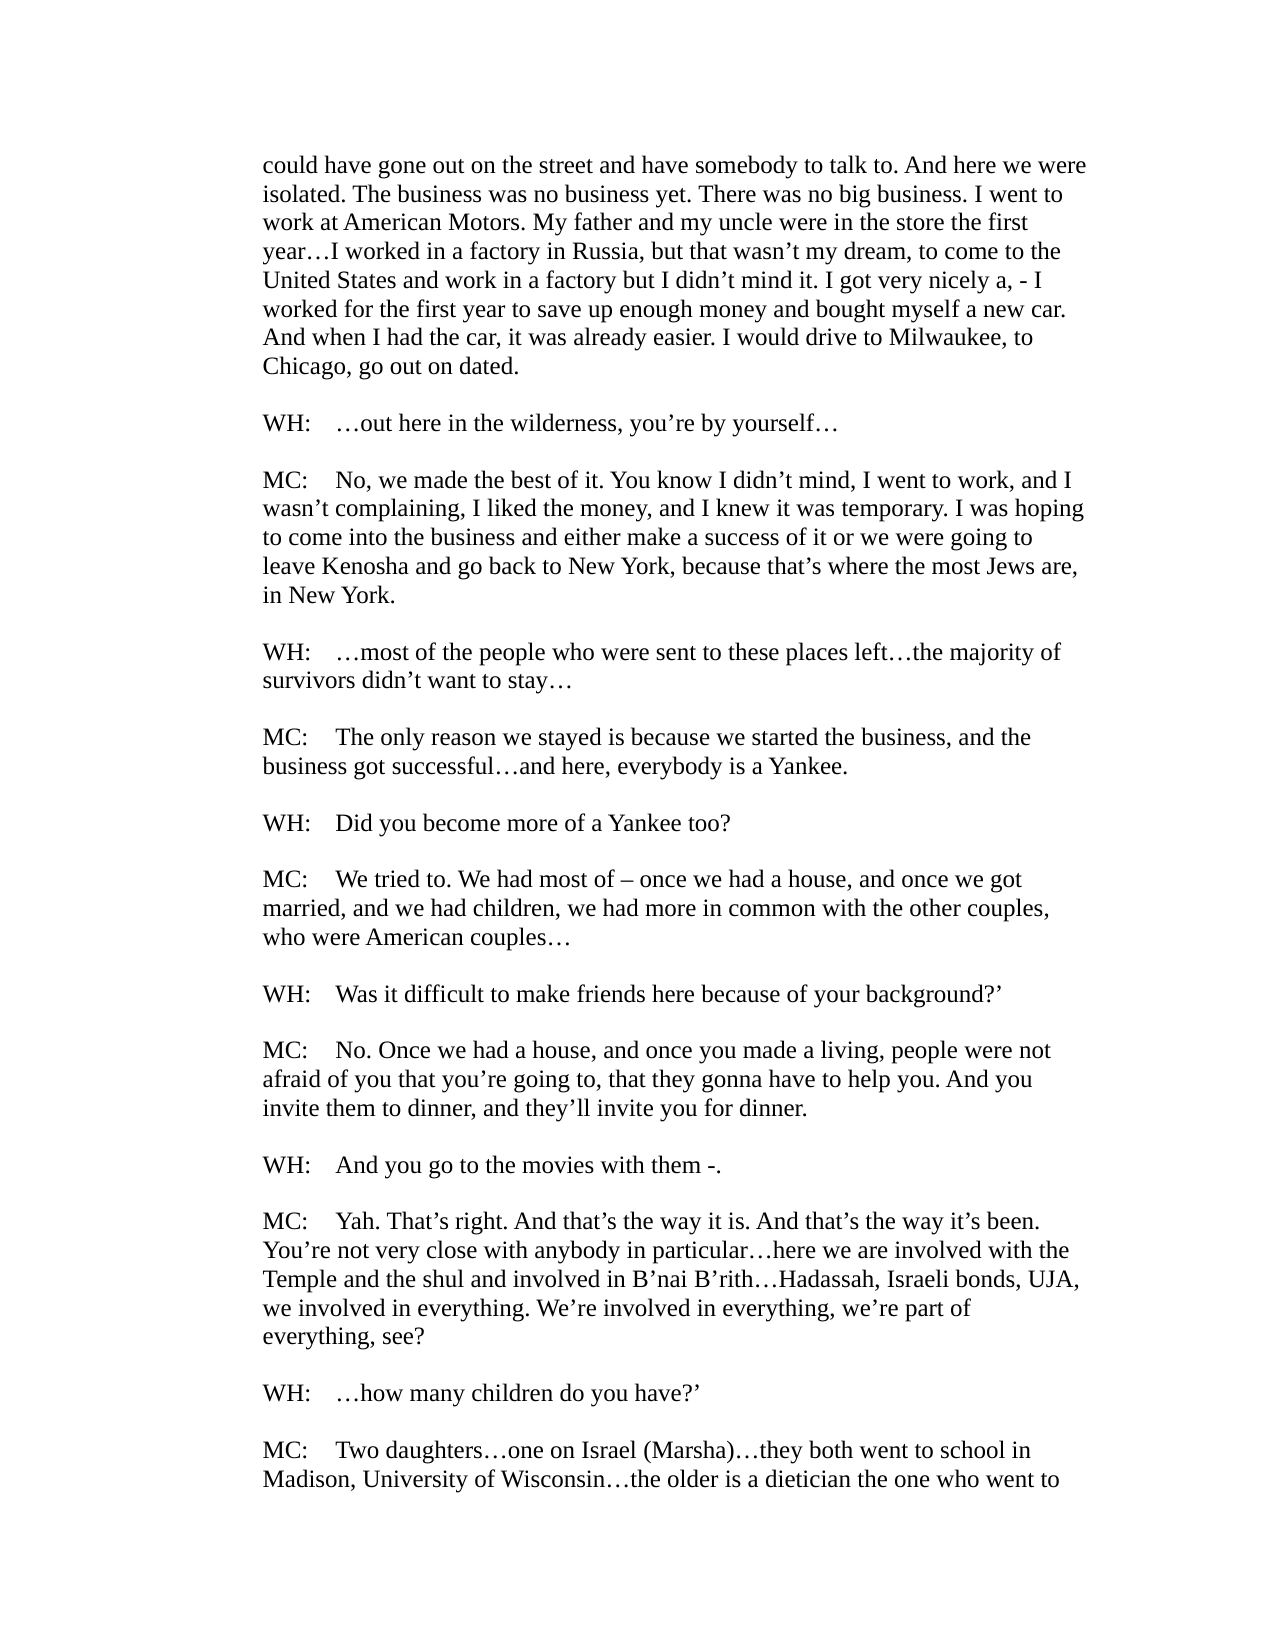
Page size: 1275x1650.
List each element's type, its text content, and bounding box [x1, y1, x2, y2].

text MC: Yah. That’s right. And that’s the way it is. And that’s the way it’s been. You’re not very close with anybody in particular…here we are involved with the Temple and the shul and involved in B’nai B’rith…Hadassah, Israeli bonds, UJA, we involved in everything. We’re involved in everything, we’re part of everything, see? [262, 1300, 1087, 1444]
text MC: No, we made the best of it. You know I didn’t mind, I went to work, and I wasn’t complaining, I liked the money, and I knew it was temporary. I was hoping to come into the business and either make a success of it or we were going to leave Kenosha and go back to New York, because that’s where the most Jews are, in New York. [262, 552, 1087, 696]
text WH: And you go to the movies with them -. [262, 1242, 1087, 1271]
text MC: No. Once we had a house, and once you made a living, people were not afraid of you that you’re going to, that they gonna have to help you. And you invite them to dinner, and they’ll invite you for dinner. [262, 1127, 1087, 1214]
text MC: The only reason we stayed is because we started the business, and the business got successful…and here, everybody is a Yankee. [262, 811, 1087, 869]
text MC: Of course! This was worse than Siberia to is. It was. Because many times we would cry for days, for weeks. We were so lonesome here, so alone that we remembered the good times in Siberia where we had another 1,000 Jews there, we could have gone out on the street and have somebody to talk to. And here we were isolated. The business was no business yet. There was no big business. I went to work at American Motors. My father and my uncle were in the store the first year…I worked in a factory in Russia, but that wasn’t my dream, to come to the United States and work in a factory but I didn’t mind it. I got very nicely a, - I worked for the first year to save up enough money and bought myself a new car. And when I had the car, it was already easier. I would drive to Milwaukee, to Chicago, go out on dated. [262, 150, 1087, 466]
text WH: …out here in the wilderness, you’re by yourself… [262, 495, 1087, 524]
text WH: …most of the people who were sent to these places left…the majority of survivors didn’t want to stay… [262, 725, 1087, 782]
text MC: We tried to. We had most of – once we had a house, and once we got married, and we had children, we had more in common with the other couples, who were American couples… [262, 955, 1087, 1041]
text WH: Was it difficult to make friends here because of your background?’ [262, 1070, 1087, 1099]
text WH: Did you become more of a Yankee too? [262, 897, 1087, 926]
